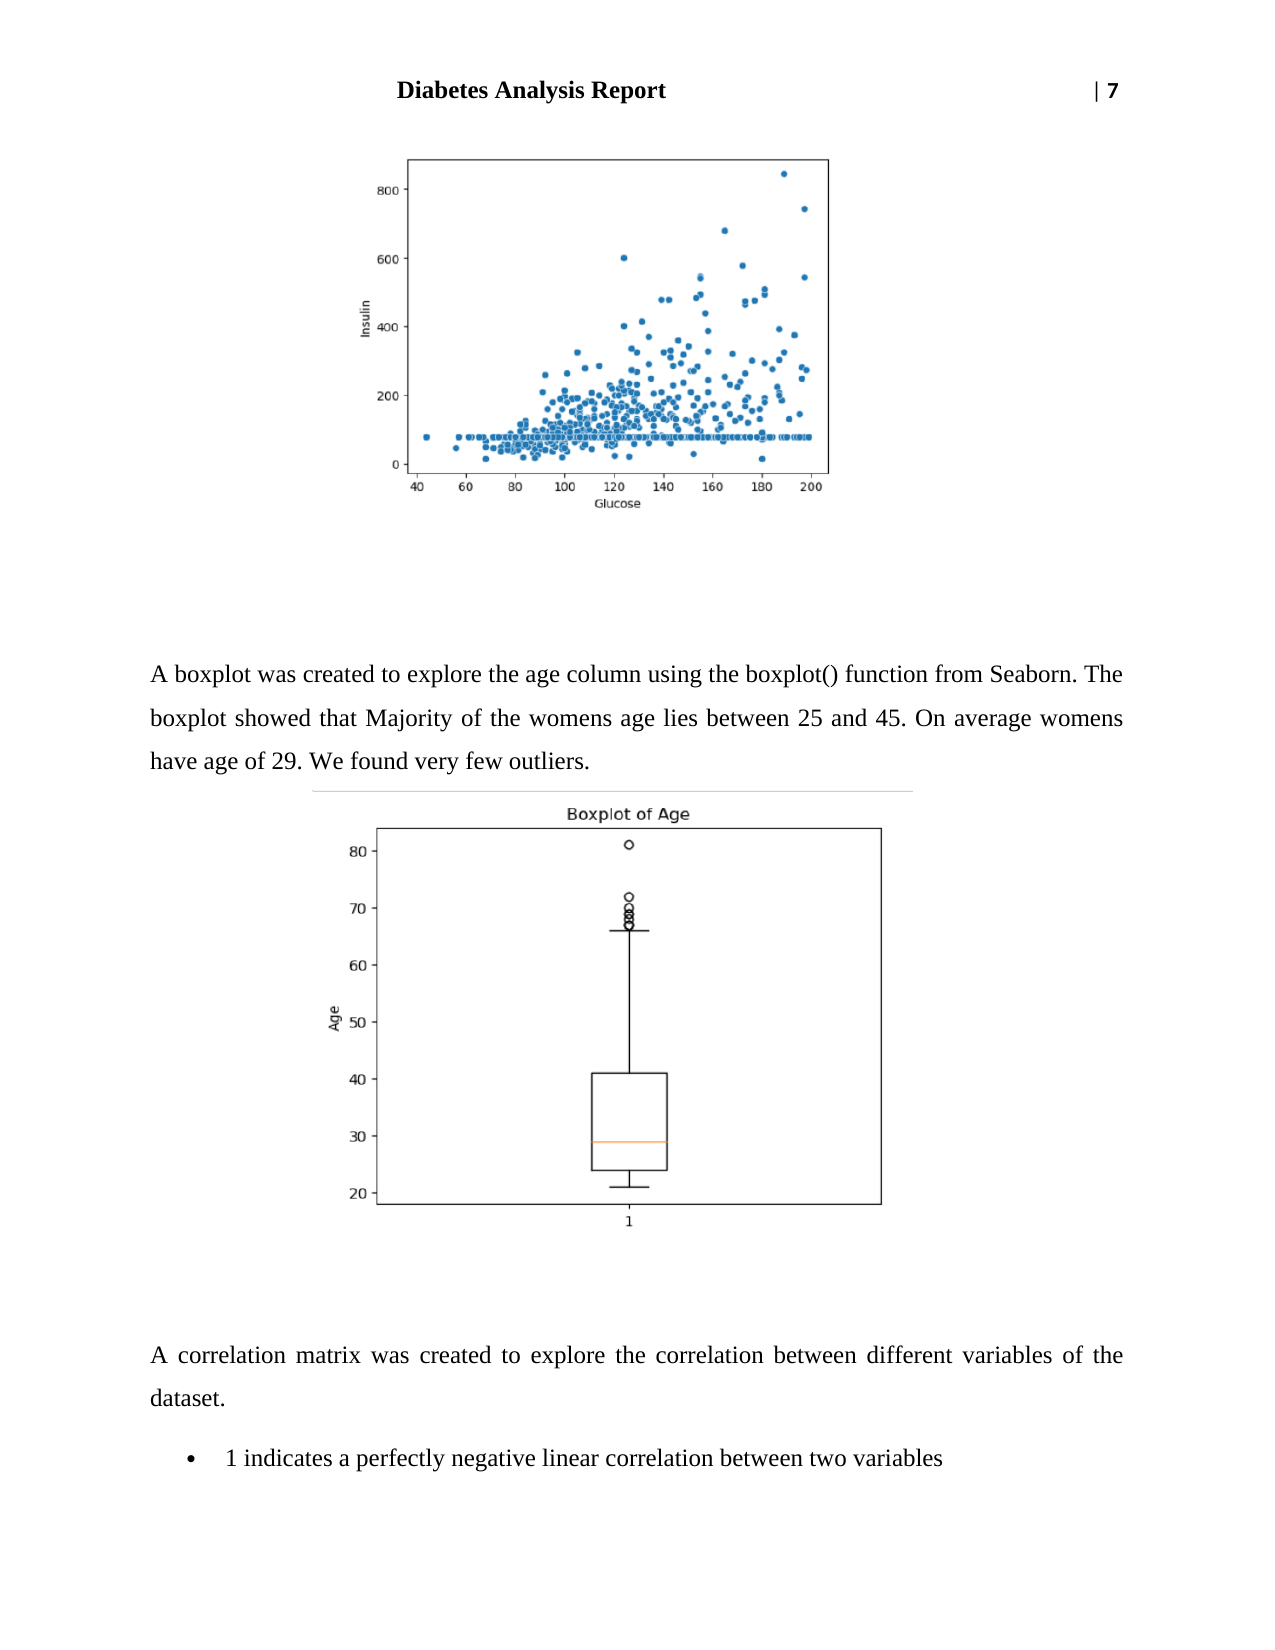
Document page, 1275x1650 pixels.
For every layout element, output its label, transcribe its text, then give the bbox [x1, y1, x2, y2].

picture [345, 150, 851, 526]
list 1 indicates a perfectly negative linear correlation between two variables [187, 1443, 1125, 1472]
text A boxplot was created to explore the age column using the boxplot() function from Seaborn. The boxplot showed that Majority of the womens age lies between 25 and 45. On average womens have age of 29. We found very few outliers. [150, 659, 1125, 774]
text A correlation matrix was created to explore the correlation between different variables of the dataset. [150, 1340, 1125, 1412]
picture [310, 790, 913, 1236]
